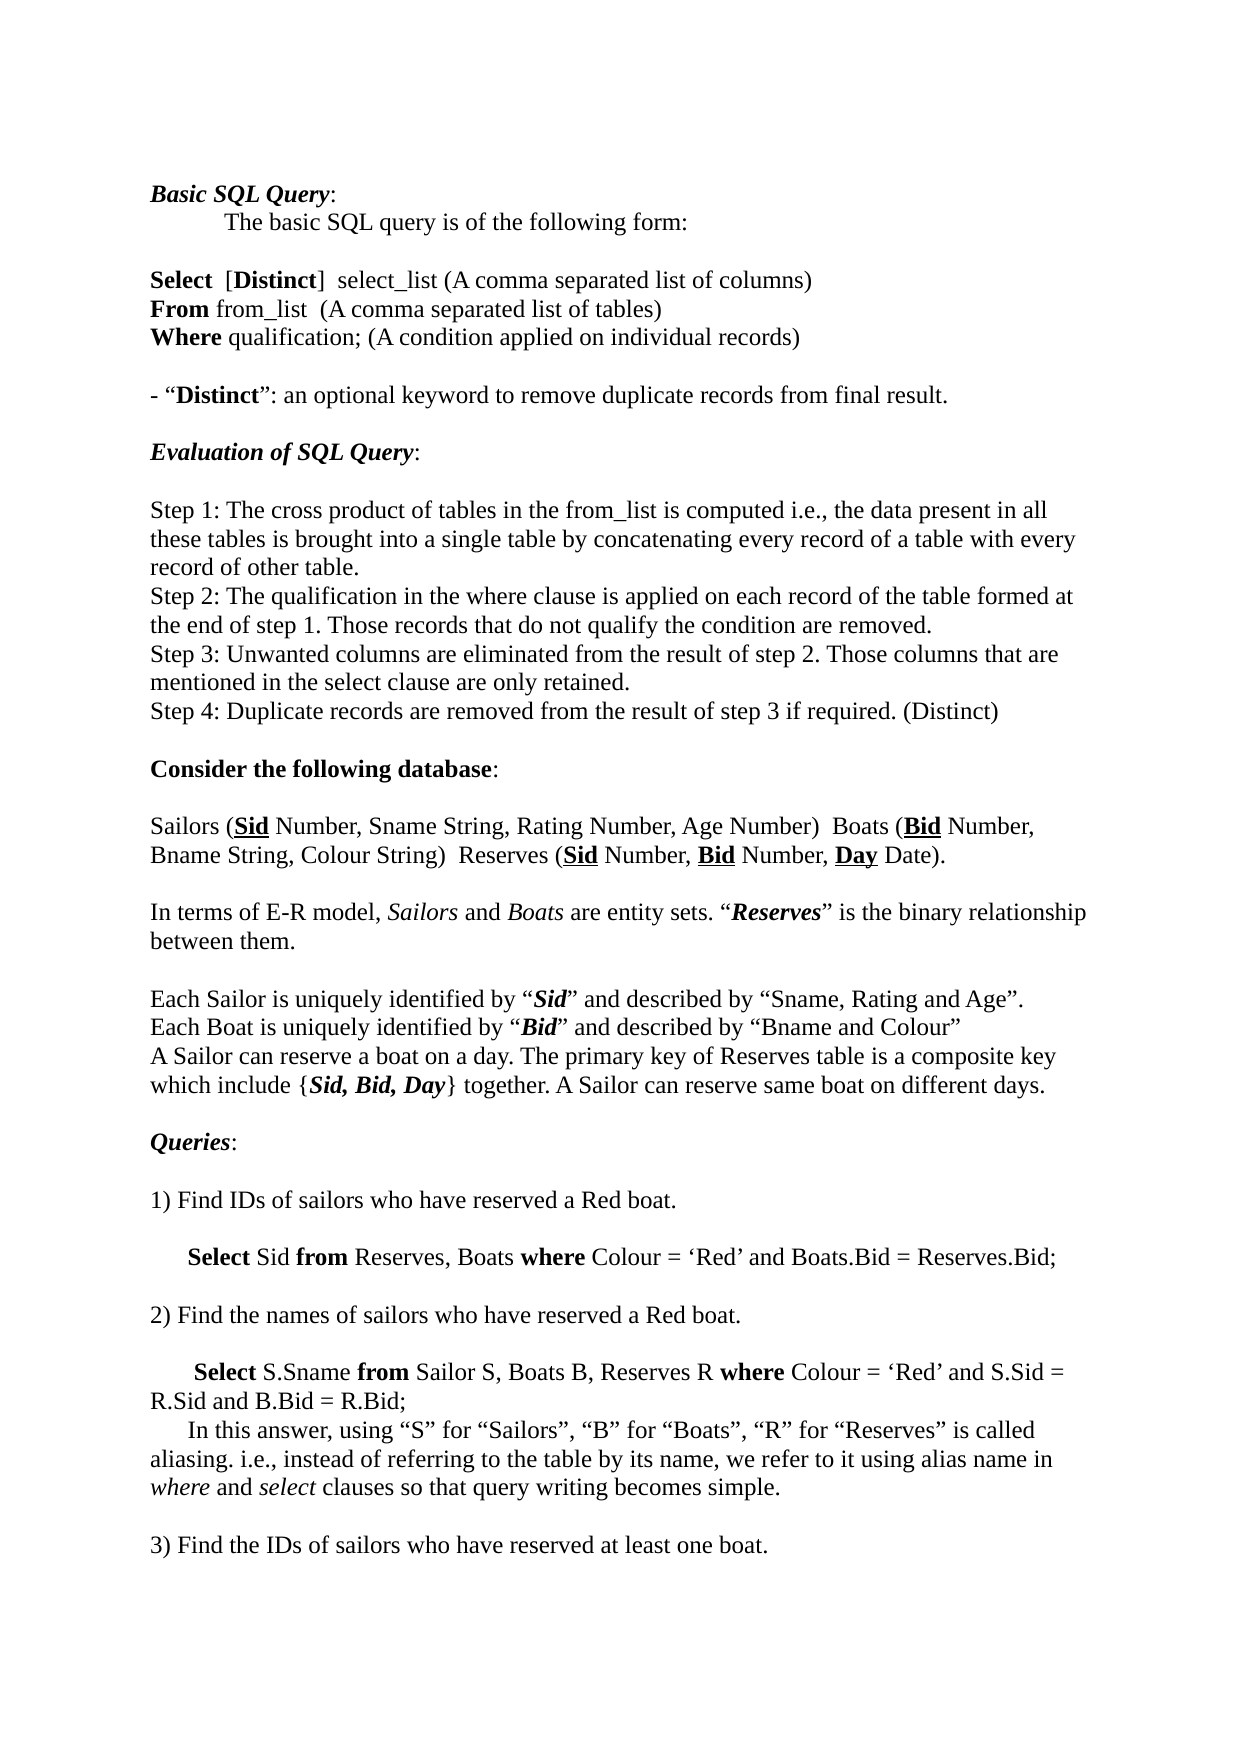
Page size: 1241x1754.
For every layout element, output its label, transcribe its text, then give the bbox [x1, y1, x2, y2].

text Each Sailor is uniquely identified by “Sid” and described by “Sname, Rating and Age”. [150, 984, 1090, 1012]
text Where qualification; (A condition applied on individual records) [150, 322, 1090, 351]
text Step 1: The cross product of tables in the from_list is computed i.e., the data present in all these tables is brought into a single table by concatenating every record of a table with every record of other table. [150, 495, 1090, 581]
text Consider the following database: [150, 754, 1090, 782]
text Each Boat is uniquely identified by “Bid” and described by “Bname and Colour” [150, 1012, 1090, 1041]
text 3) Find the IDs of sailors who have reserved at least one boat. [150, 1530, 1090, 1559]
text In terms of E-R model, Sailors and Boats are entity sets. “Reserves” is the binary relationship between them. [150, 897, 1090, 955]
text Select Sid from Reserves, Boats where Colour = ‘Red’ and Boats.Bid = Reserves.Bid; [150, 1242, 1090, 1271]
text Sailors (Sid Number, Sname String, Rating Number, Age Number) Boats (Bid Number, Bname String, Colour String) Reserves (Sid Number, Bid Number, Day Date). [150, 811, 1090, 869]
text Queries: [150, 1127, 1090, 1156]
text The basic SQL query is of the following form: [150, 207, 1090, 236]
text A Sailor can reserve a boat on a day. The primary key of Reserves table is a composite key which include {Sid, Bid, Day} together. A Sailor can reserve same boat on different days. [150, 1041, 1090, 1099]
text Evaluation of SQL Query: [150, 437, 1090, 466]
text 2) Find the names of sailors who have reserved a Red boat. [150, 1300, 1090, 1329]
text Select S.Sname from Sailor S, Boats B, Reserves R where Colour = ‘Red’ and S.Sid = R.Sid and B.Bid = R.Bid; [150, 1357, 1090, 1415]
text Step 4: Duplicate records are removed from the result of step 3 if required. (Distinct) [150, 696, 1090, 725]
text From from_list (A comma separated list of tables) [150, 294, 1090, 322]
text Step 3: Unwanted columns are eliminated from the result of step 2. Those columns that are mentioned in the select clause are only retained. [150, 639, 1090, 696]
text Step 2: The qualification in the where clause is applied on each record of the table formed at the end of step 1. Those records that do not qualify the condition are removed. [150, 581, 1090, 639]
text - “Distinct”: an optional keyword to remove duplicate records from final result. [150, 380, 1090, 409]
text In this answer, using “S” for “Sailors”, “B” for “Boats”, “R” for “Reserves” is called aliasing. i.e., instead of referring to the table by its name, we refer to it using alias name in where and select clauses so that query writing becomes simple. [150, 1415, 1090, 1501]
text Select [Distinct] select_list (A comma separated list of columns) [150, 265, 1090, 294]
text 1) Find IDs of sailors who have reserved a Red boat. [150, 1185, 1090, 1214]
text Basic SQL Query: [150, 179, 1090, 207]
